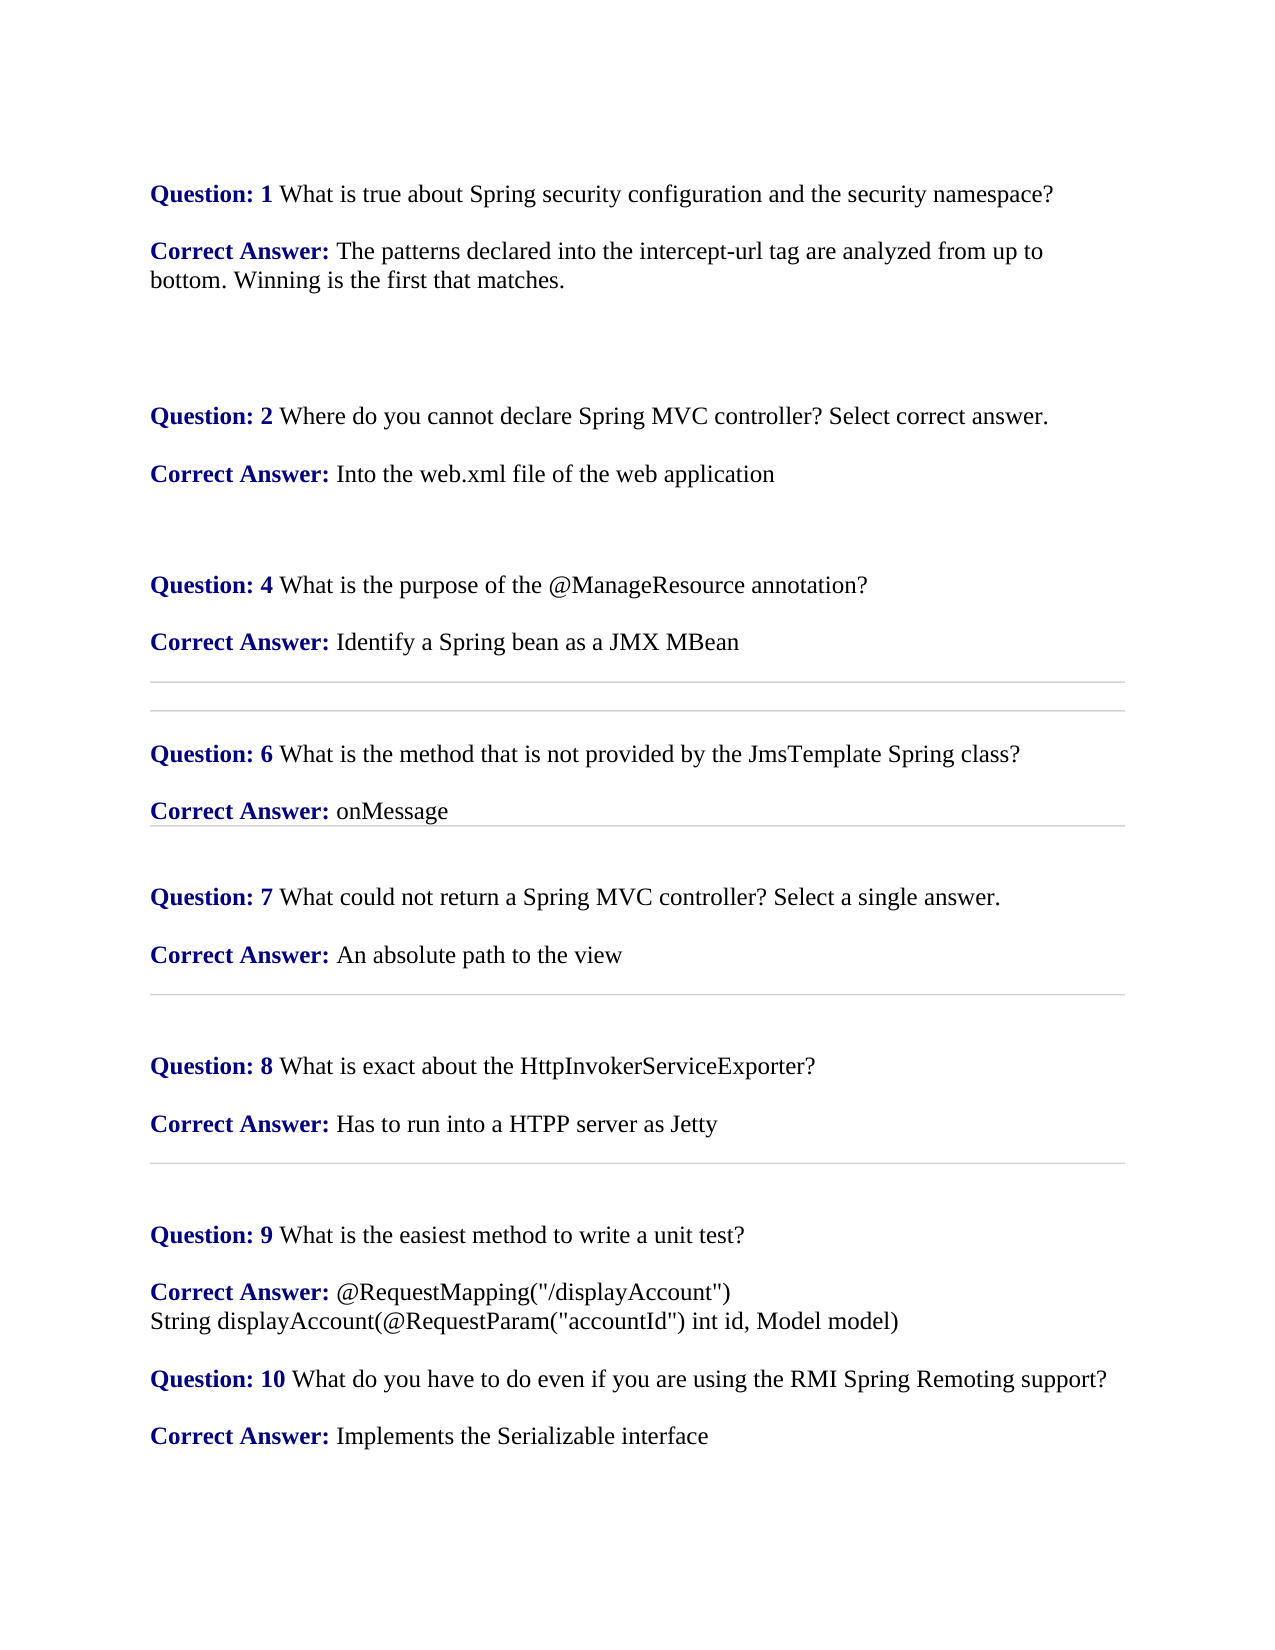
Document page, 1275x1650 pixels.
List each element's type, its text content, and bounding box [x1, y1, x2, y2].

text Question: 9 What is the easiest method to write a unit test? Correct Answer: @RequestMapping("/displayAccount") String displayAccount(@RequestParam("accountId") int id, Model model) Question: 10 What do you have to do even if you are using the RMI Spring Remoting support? Correct Answer: Implements the Serializable interface [150, 1191, 1125, 1450]
text Question: 6 What is the method that is not provided by the JmsTemplate Spring class? Correct Answer: onMessage [150, 712, 1125, 825]
text Question: 2 Where do you cannot declare Spring MVC controller? Select correct answer. Correct Answer: Into the web.xml file of the web application [150, 372, 1125, 487]
text Question: 1 What is true about Spring security configuration and the security namespace? Correct Answer: The patterns declared into the intercept-url tag are analyzed from up to bottom. Winning is the first that matches. [150, 150, 1125, 294]
text Question: 7 What could not return a Spring MVC controller? Select a single answer. Correct Answer: An absolute path to the view [150, 854, 1125, 969]
text Question: 4 What is the purpose of the @ManageResource annotation? Correct Answer: Identify a Spring bean as a JMX MBean [150, 541, 1125, 656]
text Question: 8 What is exact about the HttpInvokerServiceExporter? Correct Answer: Has to run into a HTPP server as Jetty [150, 1022, 1125, 1137]
